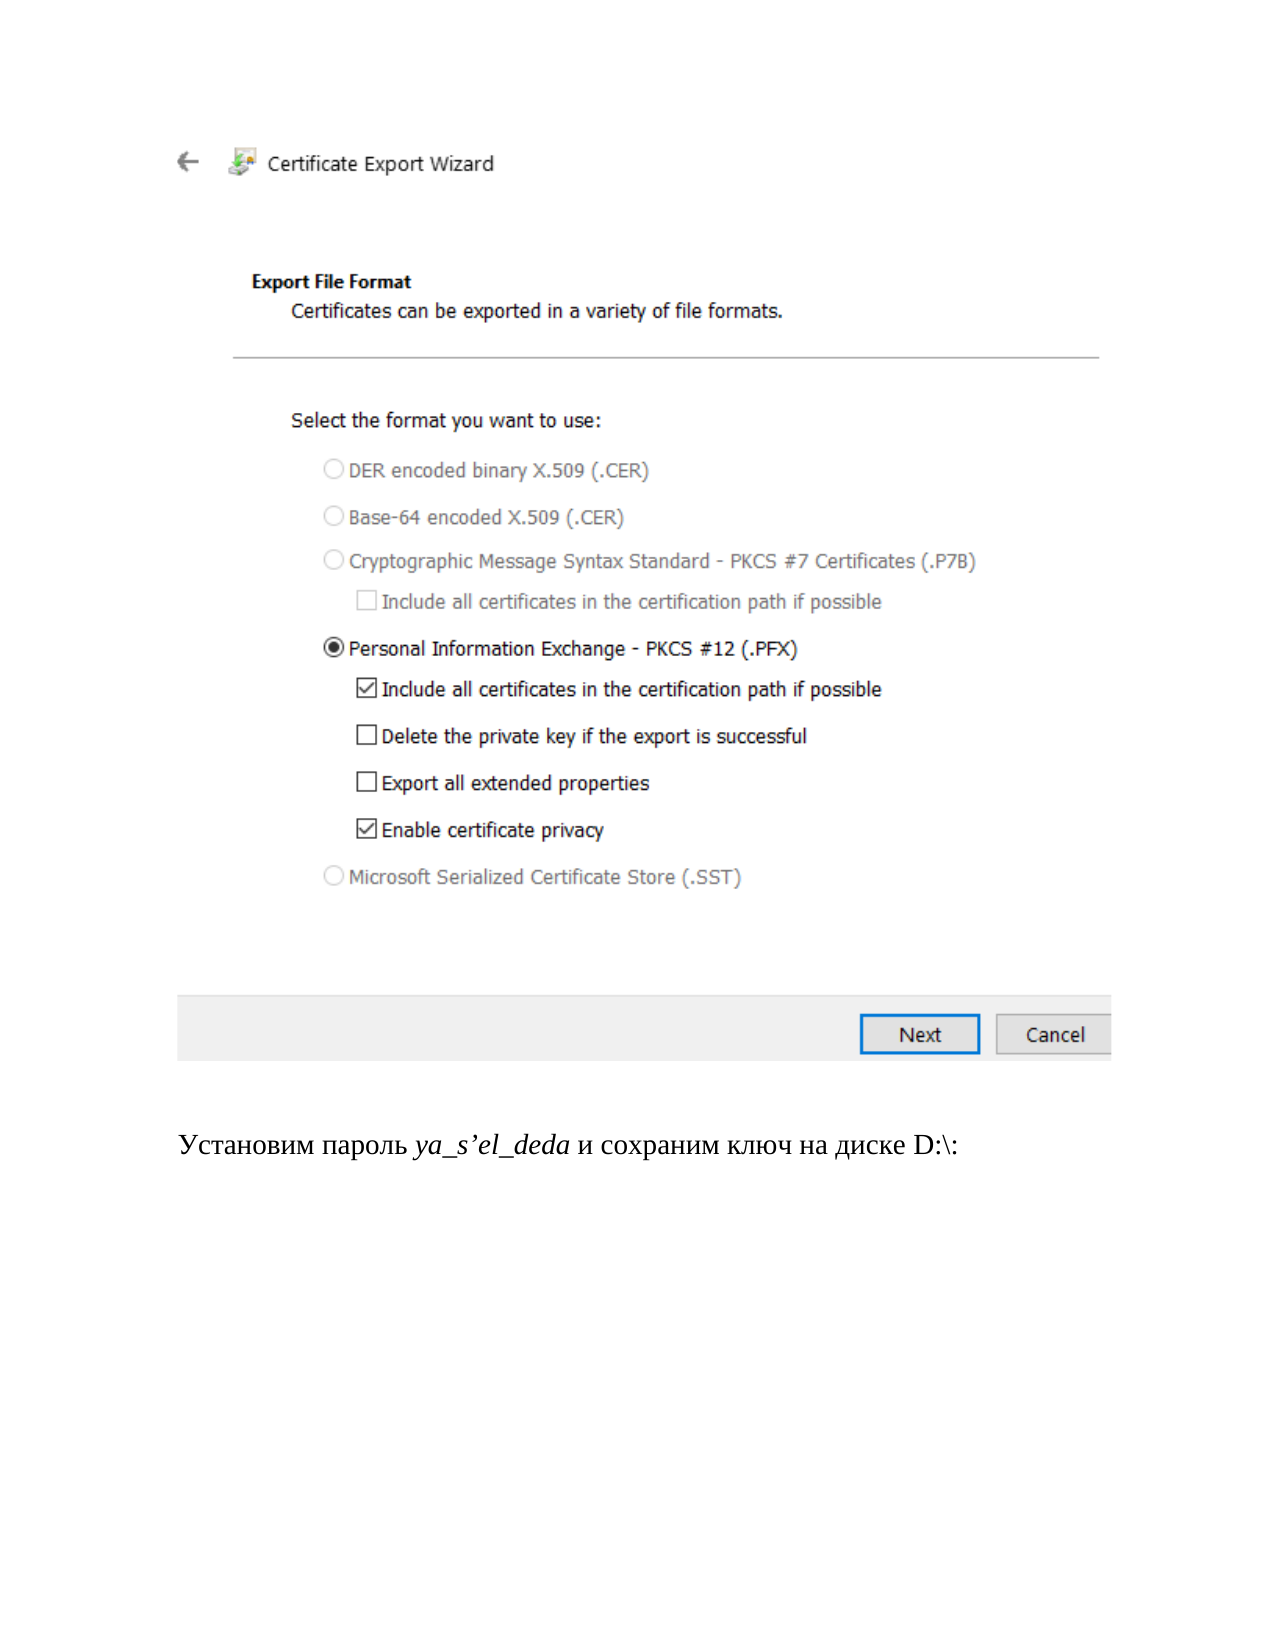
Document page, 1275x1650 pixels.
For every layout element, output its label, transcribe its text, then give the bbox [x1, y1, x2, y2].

picture [177, 118, 1112, 1061]
text Установим пароль ya_s’el_deda и сохраним ключ на диске D:\: [177, 1127, 1186, 1161]
